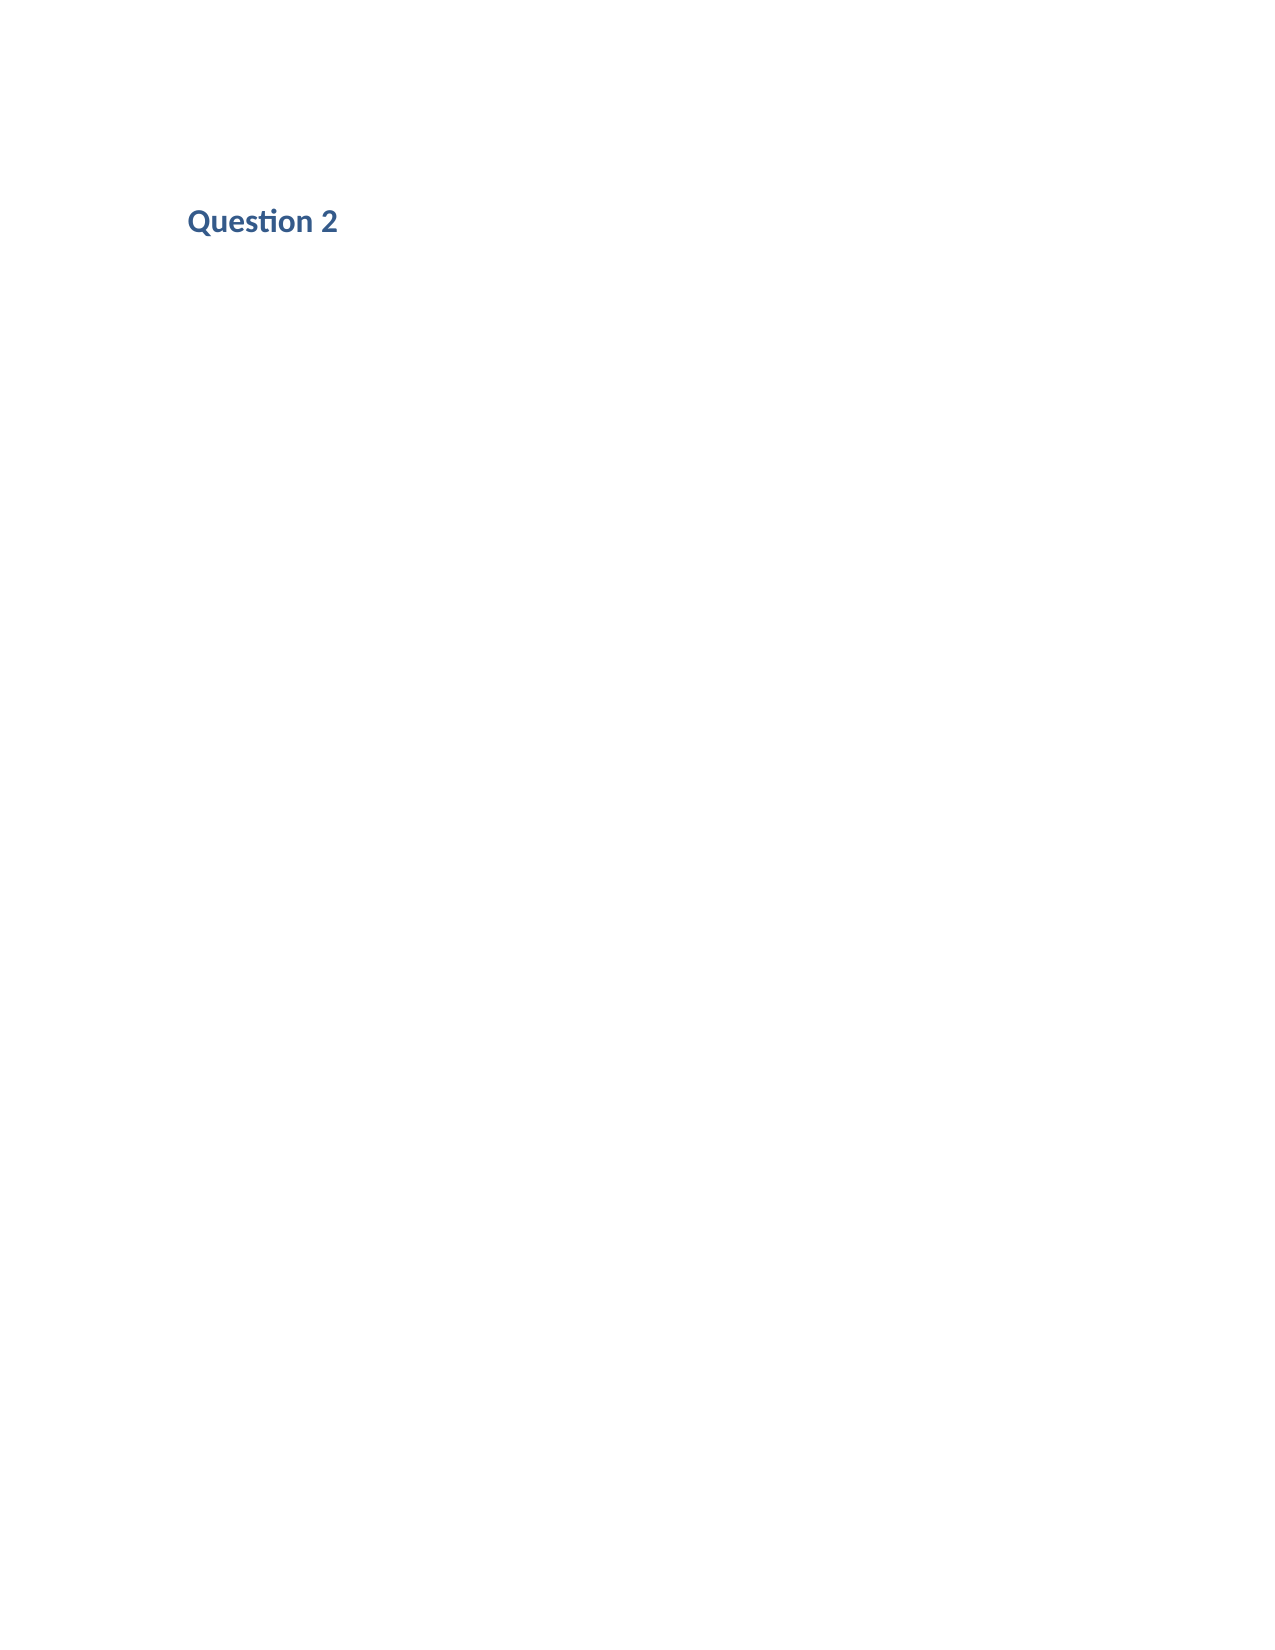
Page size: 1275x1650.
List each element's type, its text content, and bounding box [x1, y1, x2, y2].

subtitle Question 2 [187, 200, 1087, 241]
